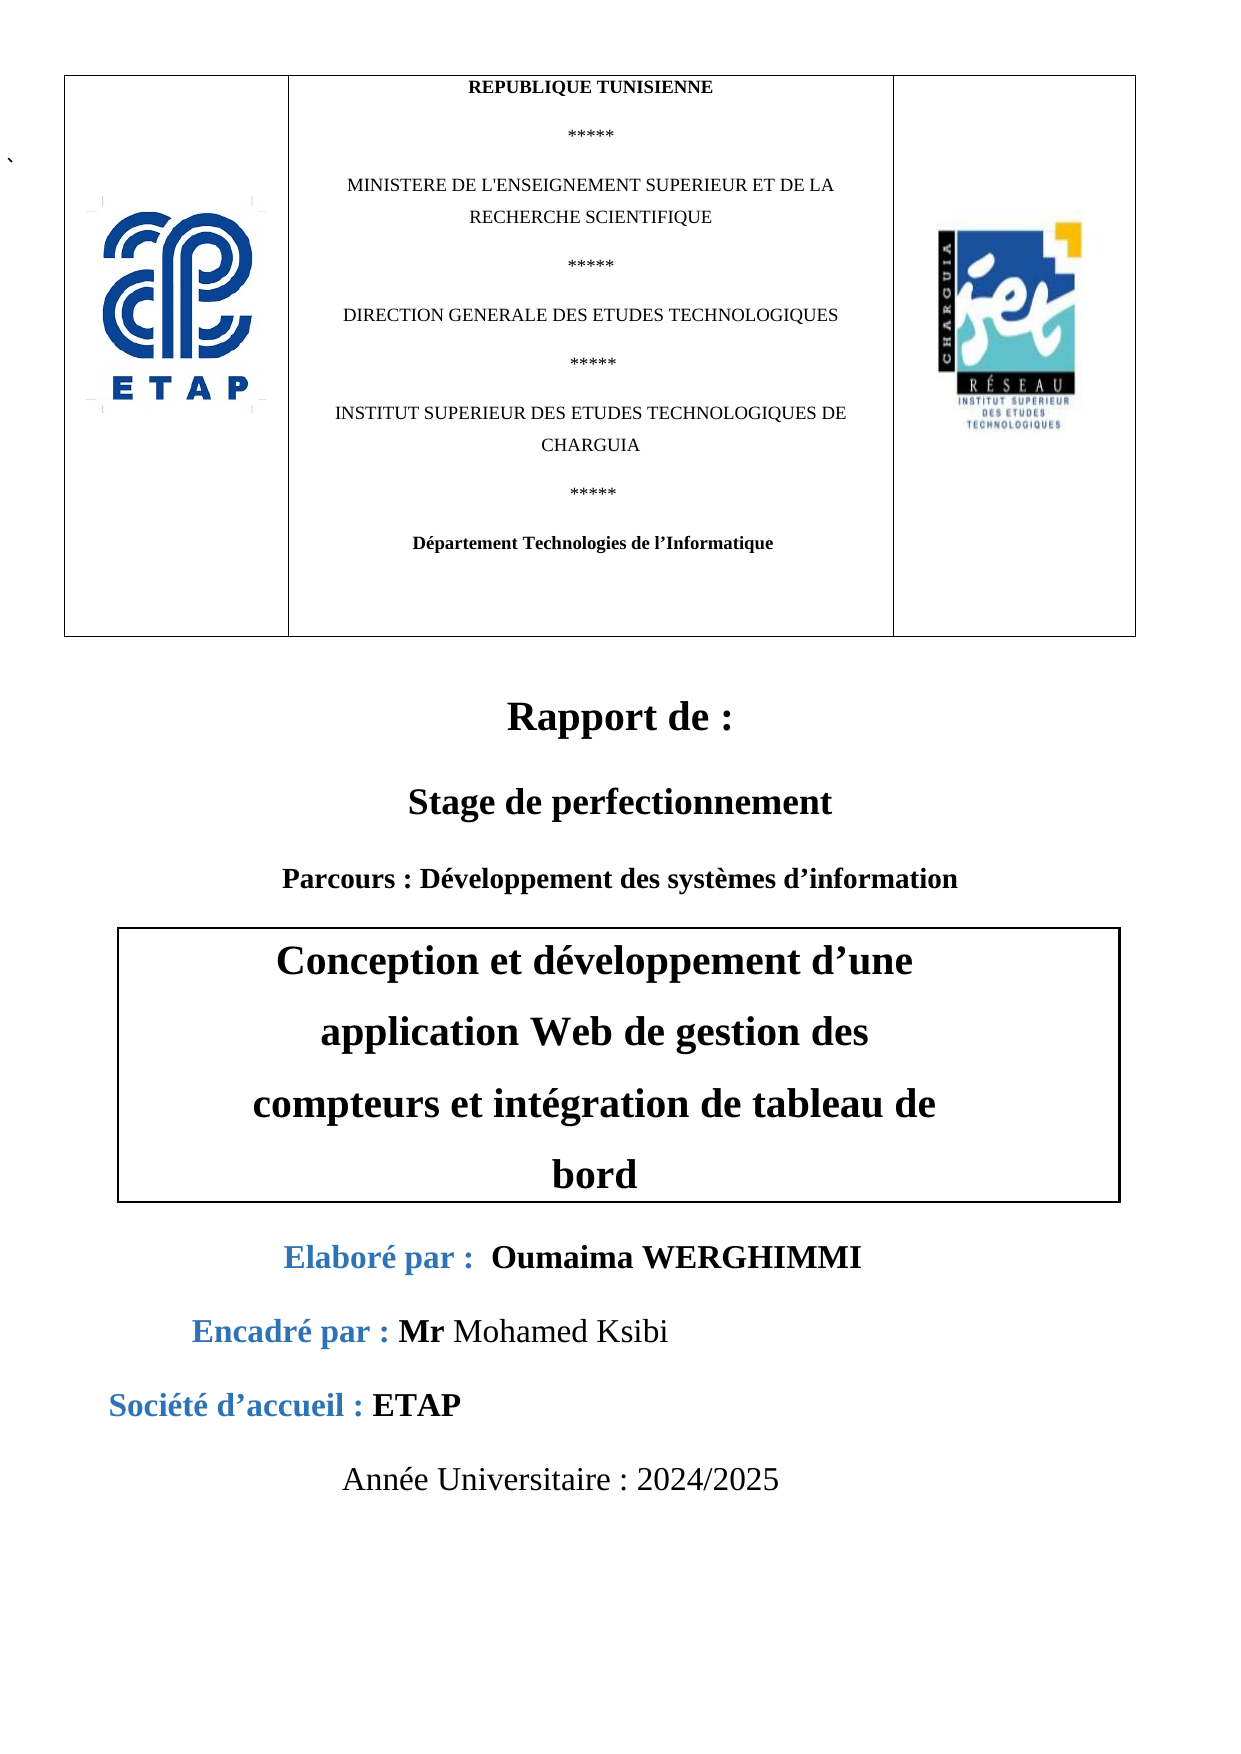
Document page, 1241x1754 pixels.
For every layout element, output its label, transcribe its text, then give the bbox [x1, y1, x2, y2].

text Rapport de : [75, 691, 1165, 739]
picture [85, 196, 267, 412]
text Parcours : Développement des systèmes d’information [75, 861, 1165, 894]
table_header [65, 76, 288, 636]
text Société d’accueil : ETAP [75, 1385, 1165, 1423]
table_header REPUBLIQUE TUNISIENNE ***** MINISTERE DE L'ENSEIGNEMENT SUPERIEUR ET DE LA RECHERCHE SCIENTIFIQUE ***** DIRECTION GENERALE DES ETUDES TECHNOLOGIQUES ***** INSTITUT SUPERIEUR DES ETUDES TECHNOLOGIQUES DE CHARGUIA ***** Département Technologies de l’Informatique [289, 76, 893, 636]
picture [904, 188, 1107, 466]
text Stage de perfectionnement [75, 780, 1165, 823]
table_header [894, 76, 1135, 636]
text Année Universitaire : 2024/2025 [75, 1459, 1165, 1498]
text Encadré par : Mr Mohamed Ksibi [75, 1311, 1165, 1349]
text Elaboré par : Oumaima WERGHIMMI [75, 1237, 1165, 1275]
